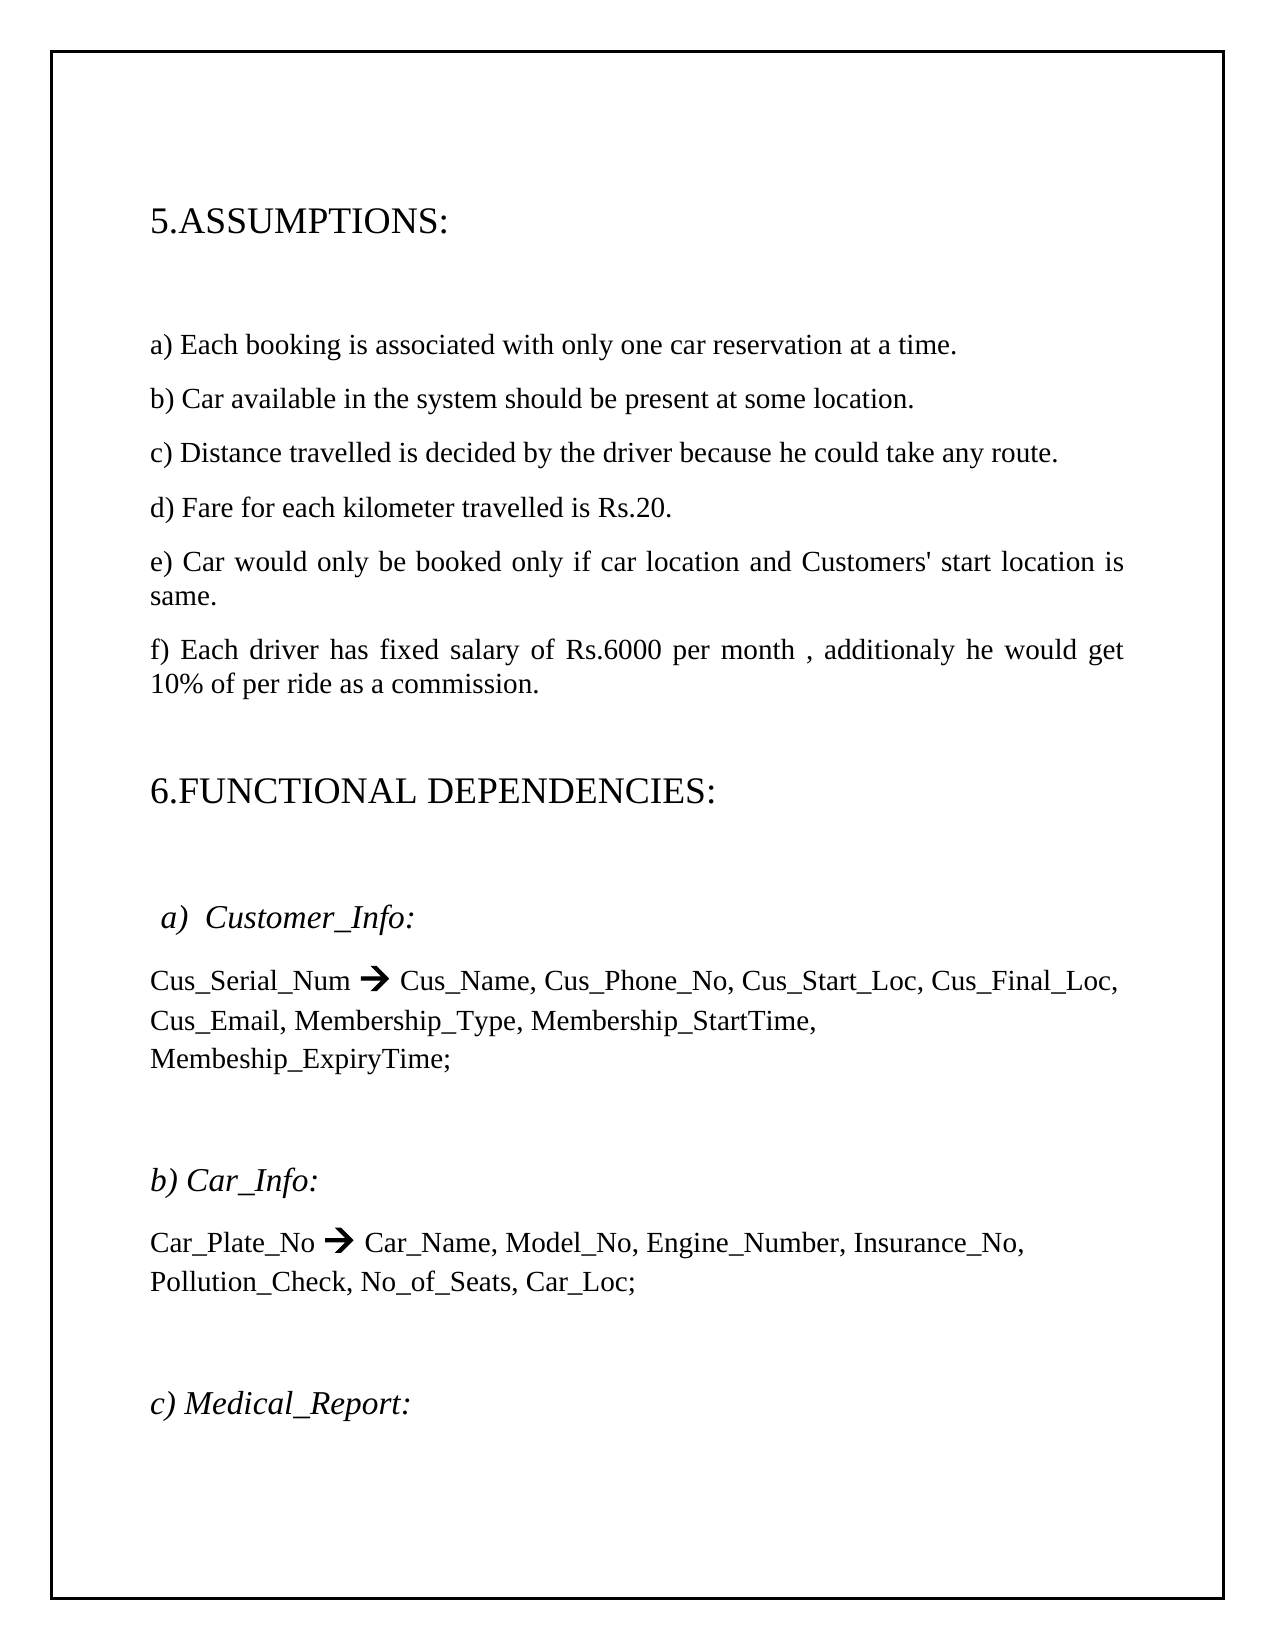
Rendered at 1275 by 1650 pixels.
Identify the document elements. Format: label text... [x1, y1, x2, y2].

text a) Customer_Info: [150, 897, 1125, 935]
text 6.FUNCTIONAL DEPENDENCIES: [150, 769, 1125, 812]
text Car_Plate_No Car_Name, Model_No, Engine_Number, Insurance_No, Pollution_Check, No_of_Seats, Car_Loc; [150, 1225, 1125, 1298]
text Cus_Serial_Num Cus_Name, Cus_Phone_No, Cus_Start_Loc, Cus_Final_Loc, Cus_Email, Membership_Type, Membership_StartTime, Membeship_ExpiryTime; [150, 963, 1125, 1075]
text 5.ASSUMPTIONS: [150, 199, 1125, 242]
text b) Car available in the system should be present at some location. [150, 381, 1125, 415]
text d) Fare for each kilometer travelled is Rs.20. [150, 490, 1125, 523]
text f) Each driver has fixed salary of Rs.6000 per month , additionaly he would get 10% of per ride as a commission. [150, 632, 1125, 699]
text c) Medical_Report: [150, 1383, 1125, 1421]
text e) Car would only be booked only if car location and Customers' start location is same. [150, 544, 1125, 611]
text c) Distance travelled is decided by the driver because he could take any route. [150, 436, 1125, 469]
text b) Car_Info: [150, 1160, 1125, 1198]
text a) Each booking is associated with only one car reservation at a time. [150, 327, 1125, 360]
